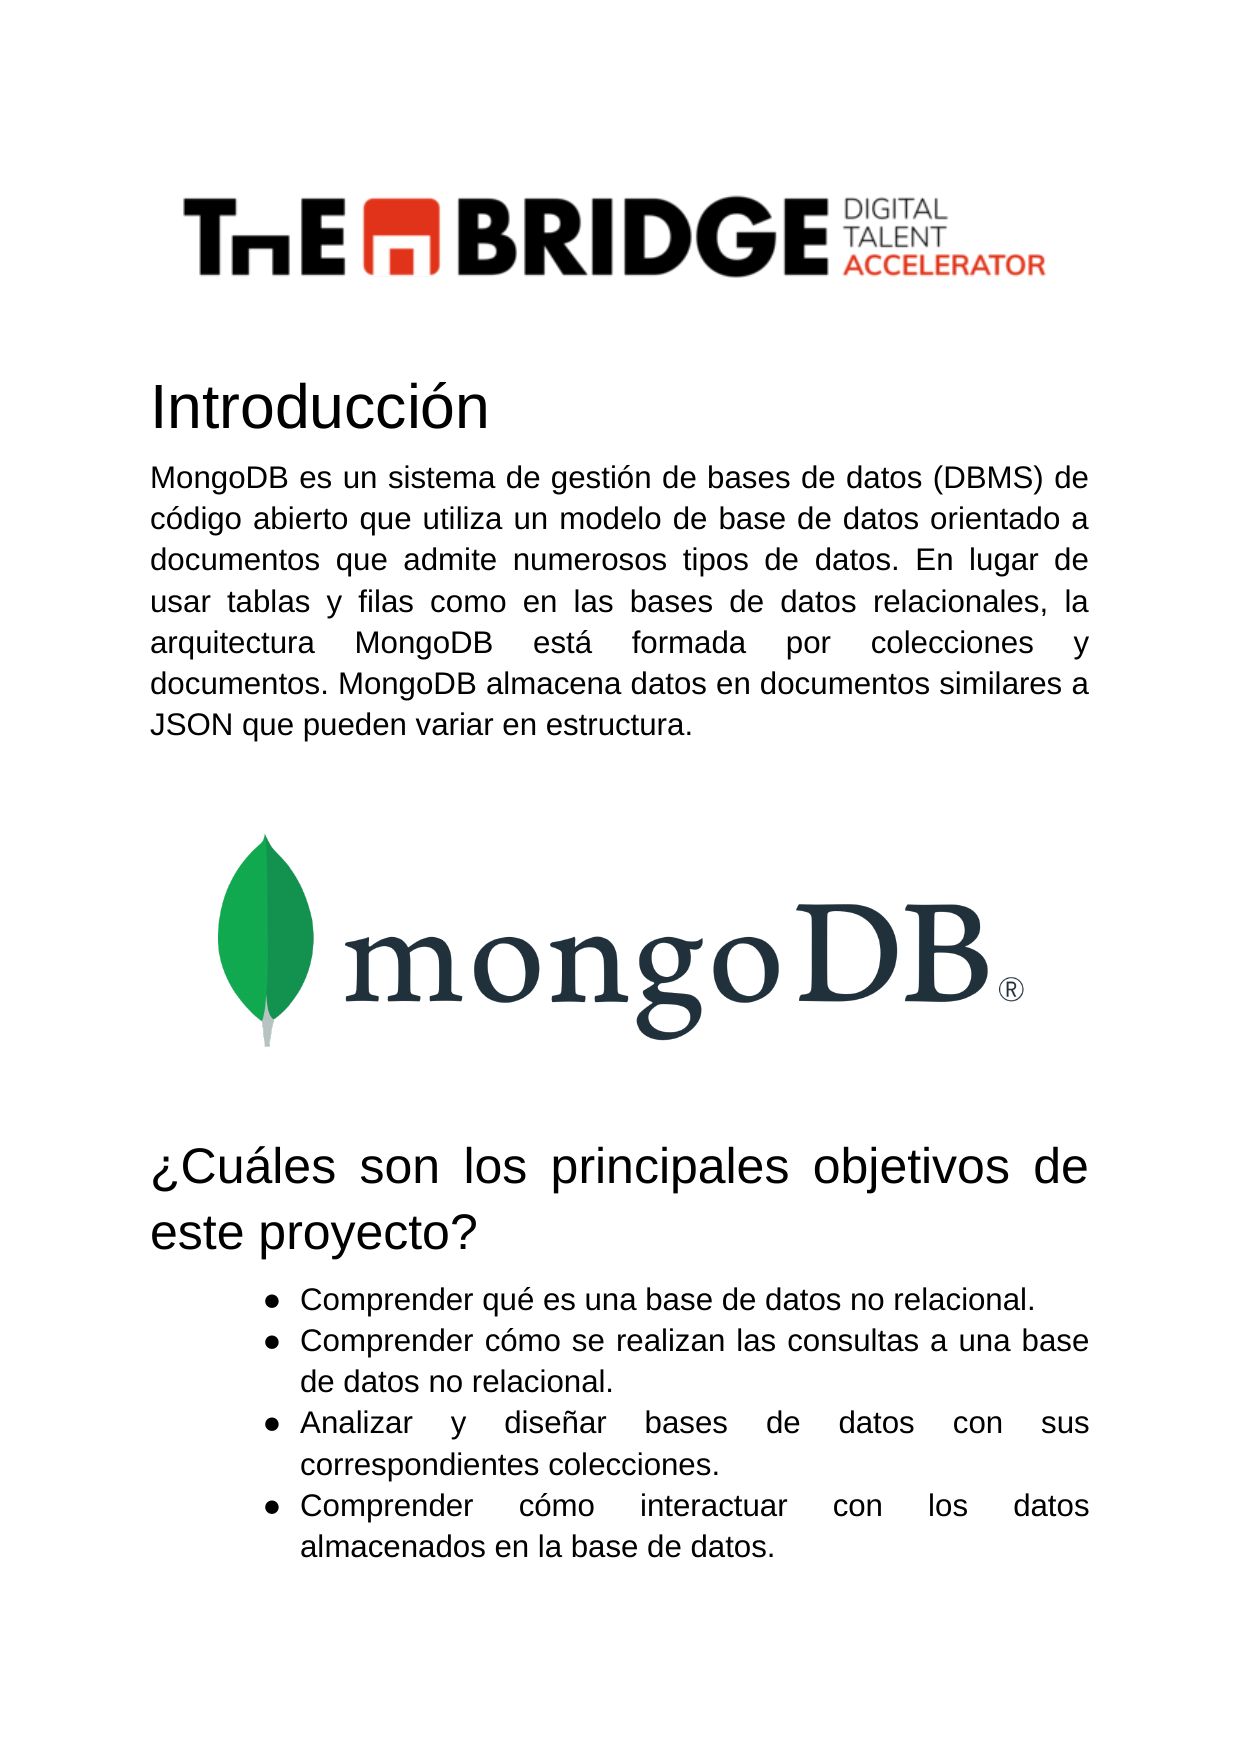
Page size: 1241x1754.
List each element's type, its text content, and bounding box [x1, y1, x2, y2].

list Comprender qué es una base de datos no relacional. [262, 1281, 1090, 1317]
list Comprender cómo interactuar con los datos almacenados en la base de datos. [262, 1487, 1090, 1564]
title Introducción [150, 370, 1090, 442]
list Comprender cómo se realizan las consultas a una base de datos no relacional. [262, 1322, 1090, 1399]
subtitle ¿Cuáles son los principales objetivos de este proyecto? [150, 1136, 1090, 1260]
list Analizar y diseñar bases de datos con sus correspondientes colecciones. [262, 1404, 1090, 1482]
picture [213, 830, 1028, 1050]
text MongoDB es un sistema de gestión de bases de datos (DBMS) de código abierto que utiliza un modelo de base de datos orientado a documentos que admite numerosos tipos de datos. En lugar de usar tablas y filas como en las bases de datos relacionales, la arquitectura MongoDB está formada por colecciones y documentos. MongoDB almacena datos en documentos similares a JSON que pueden variar en estructura. [150, 459, 1090, 742]
picture [150, 150, 1091, 325]
